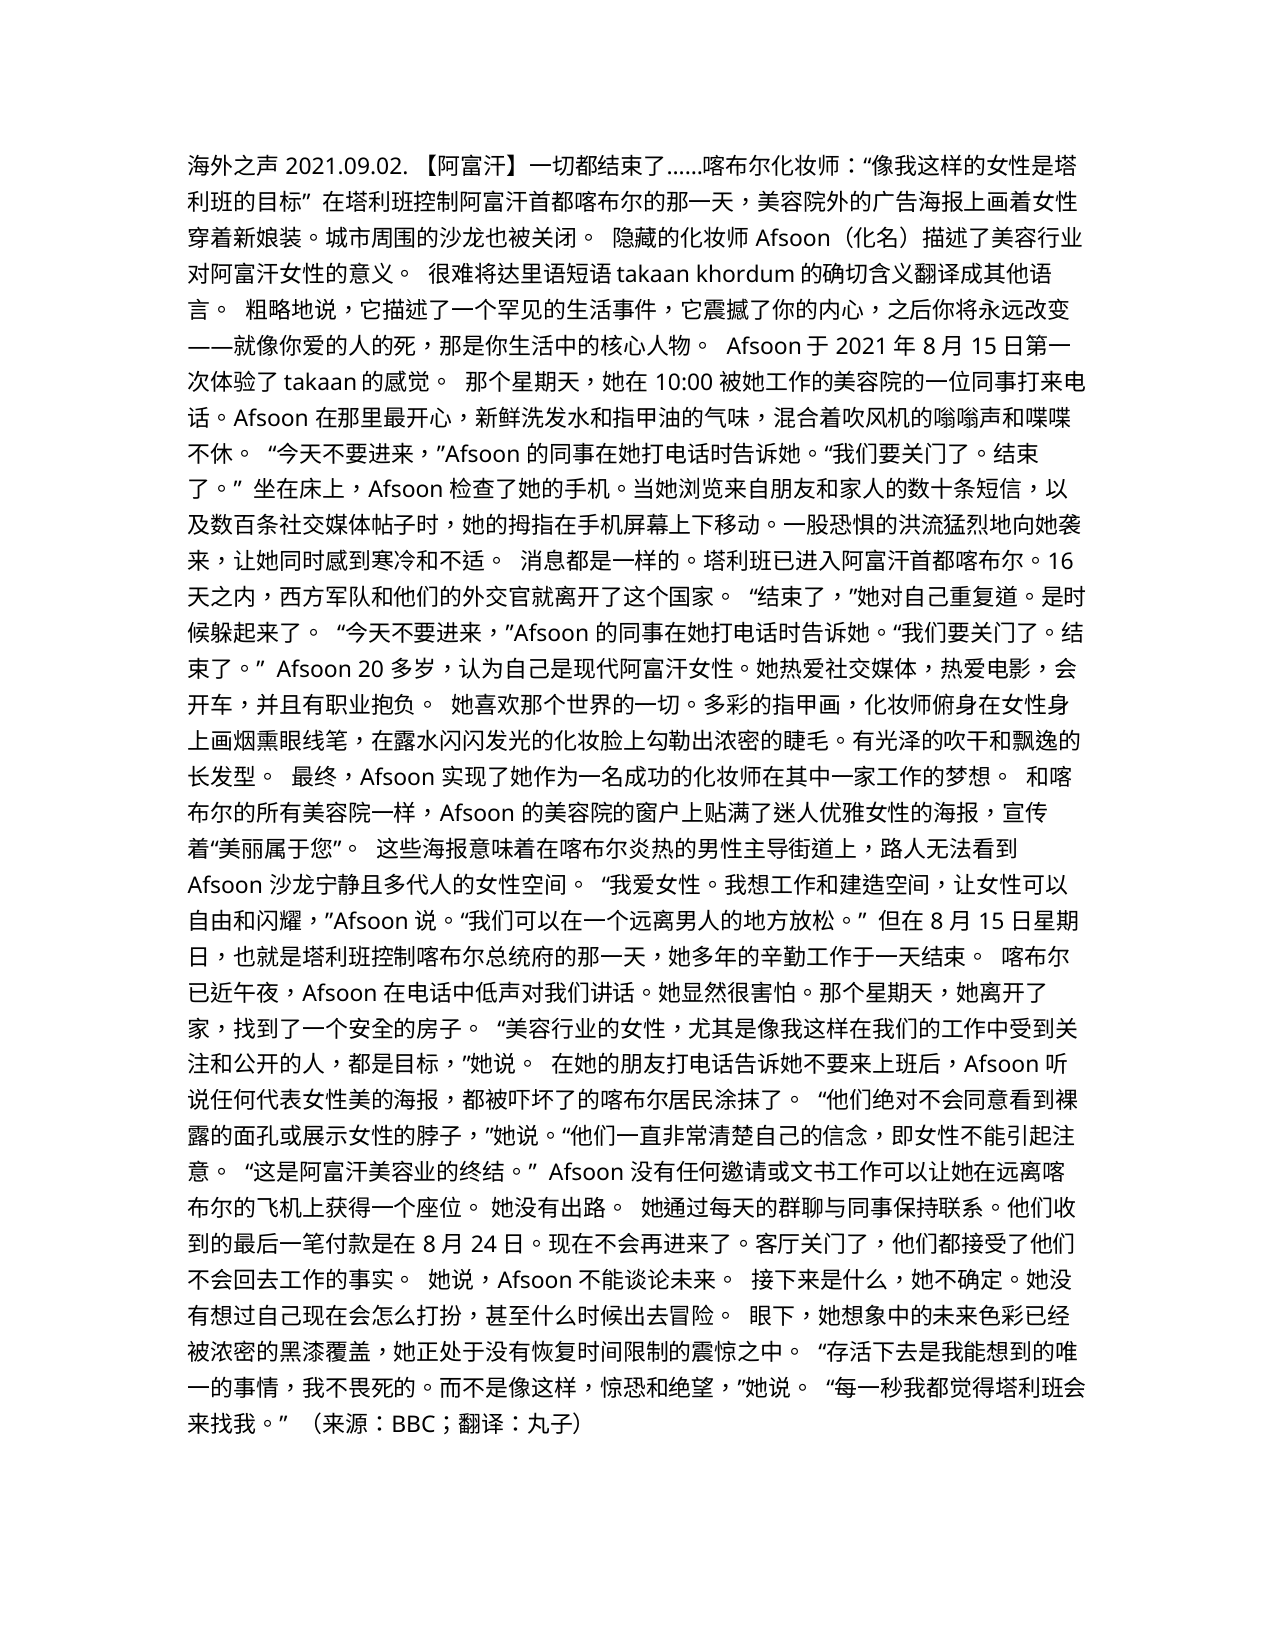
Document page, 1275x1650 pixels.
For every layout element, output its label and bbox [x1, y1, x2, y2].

text [187, 150, 1087, 1439]
